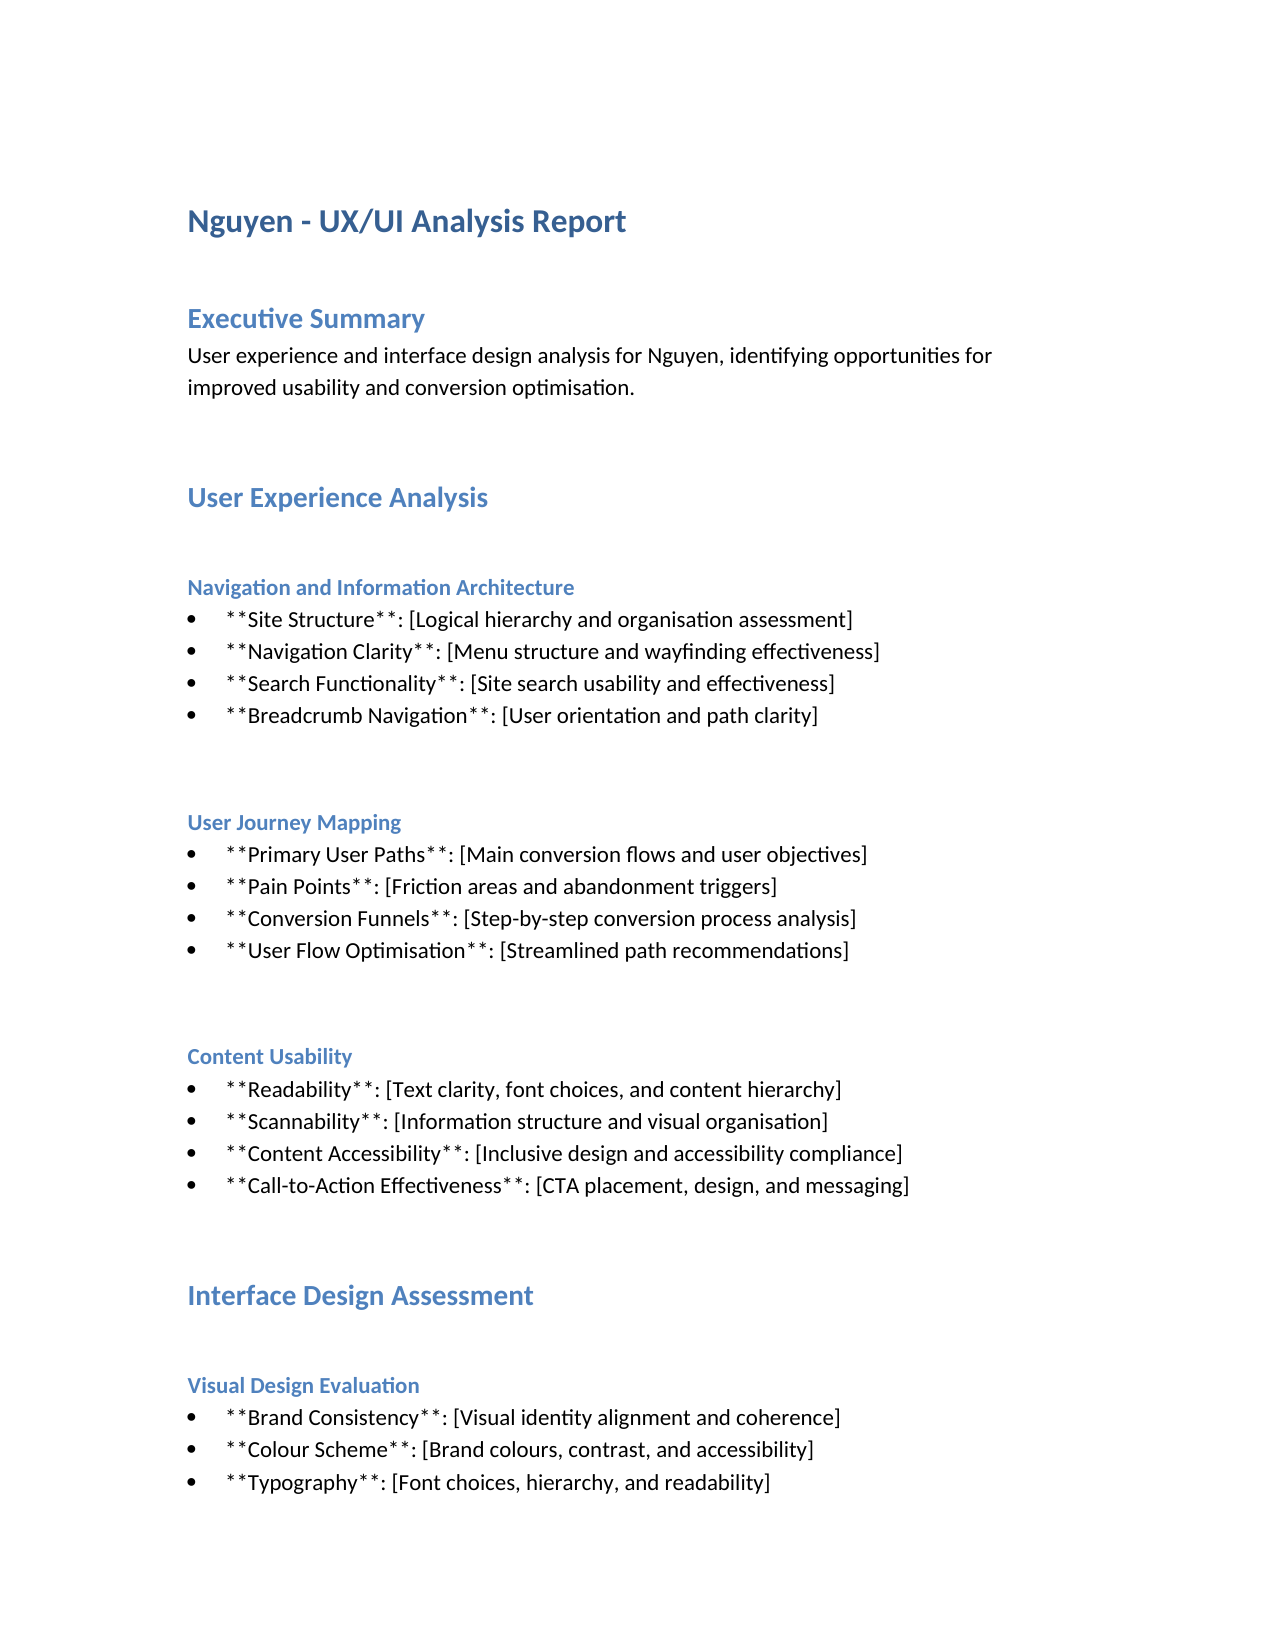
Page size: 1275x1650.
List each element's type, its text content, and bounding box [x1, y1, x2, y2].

list **Scannability**: [Information structure and visual organisation] [187, 1107, 1087, 1135]
list **Pain Points**: [Friction areas and abandonment triggers] [187, 872, 1087, 900]
subtitle Content Usability [187, 1042, 1087, 1071]
subtitle Visual Design Evaluation [187, 1371, 1087, 1399]
list **Primary User Paths**: [Main conversion flows and user objectives] [187, 840, 1087, 868]
subtitle Interface Design Assessment [187, 1277, 1087, 1313]
list **Brand Consistency**: [Visual identity alignment and coherence] [187, 1403, 1087, 1431]
list **Search Functionality**: [Site search usability and effectiveness] [187, 669, 1087, 697]
list **User Flow Optimisation**: [Streamlined path recommendations] [187, 936, 1087, 964]
list **Site Structure**: [Logical hierarchy and organisation assessment] [187, 605, 1087, 633]
subtitle User Journey Mapping [187, 808, 1087, 836]
list **Breadcrumb Navigation**: [User orientation and path clarity] [187, 702, 1087, 730]
text User experience and interface design analysis for Nguyen, identifying opportunities for improved usability and conversion optimisation. [187, 341, 1087, 401]
subtitle User Experience Analysis [187, 479, 1087, 514]
list **Readability**: [Text clarity, font choices, and content hierarchy] [187, 1075, 1087, 1103]
list **Typography**: [Font choices, hierarchy, and readability] [187, 1468, 1087, 1496]
list **Content Accessibility**: [Inclusive design and accessibility compliance] [187, 1139, 1087, 1167]
list **Navigation Clarity**: [Menu structure and wayfinding effectiveness] [187, 637, 1087, 665]
list **Conversion Funnels**: [Step-by-step conversion process analysis] [187, 904, 1087, 932]
list **Colour Scheme**: [Brand colours, contrast, and accessibility] [187, 1436, 1087, 1464]
list **Call-to-Action Effectiveness**: [CTA placement, design, and messaging] [187, 1171, 1087, 1199]
subtitle Nguyen - UX/UI Analysis Report [187, 200, 1087, 241]
subtitle Executive Summary [187, 300, 1087, 335]
subtitle Navigation and Information Architecture [187, 573, 1087, 601]
